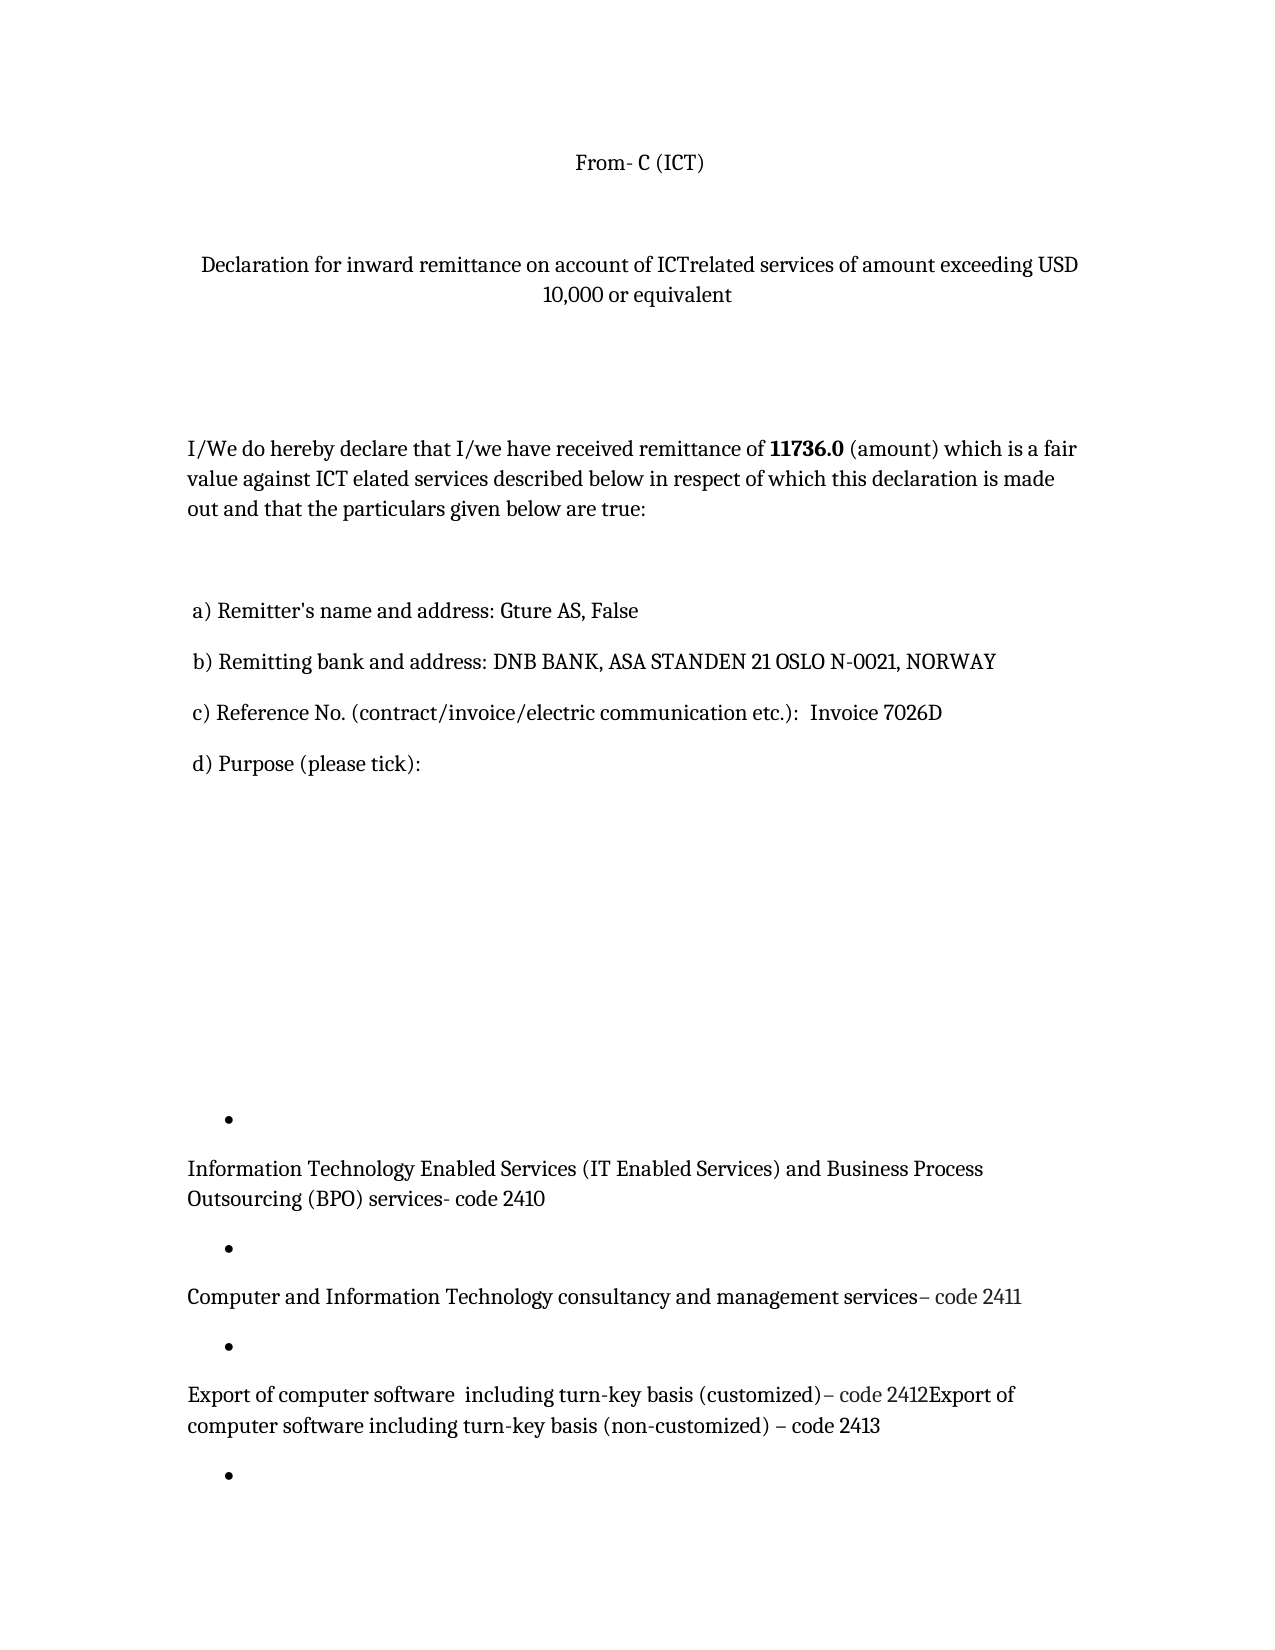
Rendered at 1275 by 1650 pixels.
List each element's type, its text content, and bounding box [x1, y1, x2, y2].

text a) Remitter's name and address: Gture AS, False [187, 598, 1087, 624]
text Information Technology Enabled Services (IT Enabled Services) and Business Process Outsourcing (BPO) services- code 2410 [187, 1156, 1087, 1212]
text From- C (ICT) [187, 150, 1087, 176]
text Computer and Information Technology consultancy and management services– code 2411 [187, 1284, 1087, 1310]
text b) Remitting bank and address: DNB BANK, ASA STANDEN 21 OSLO N-0021, NORWAY [187, 649, 1087, 675]
text d) Purpose (please tick): [187, 751, 1087, 777]
text Export of computer software including turn-key basis (customized)– code 2412Export of computer software including turn-key basis (non-customized) – code 2413 [187, 1382, 1087, 1439]
text Declaration for inward remittance on account of ICTrelated services of amount exceeding USD 10,000 or equivalent [187, 252, 1087, 309]
text I/We do hereby declare that I/we have received remittance of 11736.0 (amount) which is a fair value against ICT elated services described below in respect of which this declaration is made out and that the particulars given below are true: [187, 435, 1087, 522]
text c) Reference No. (contract/invoice/electric communication etc.): Invoice 7026D [187, 700, 1087, 726]
